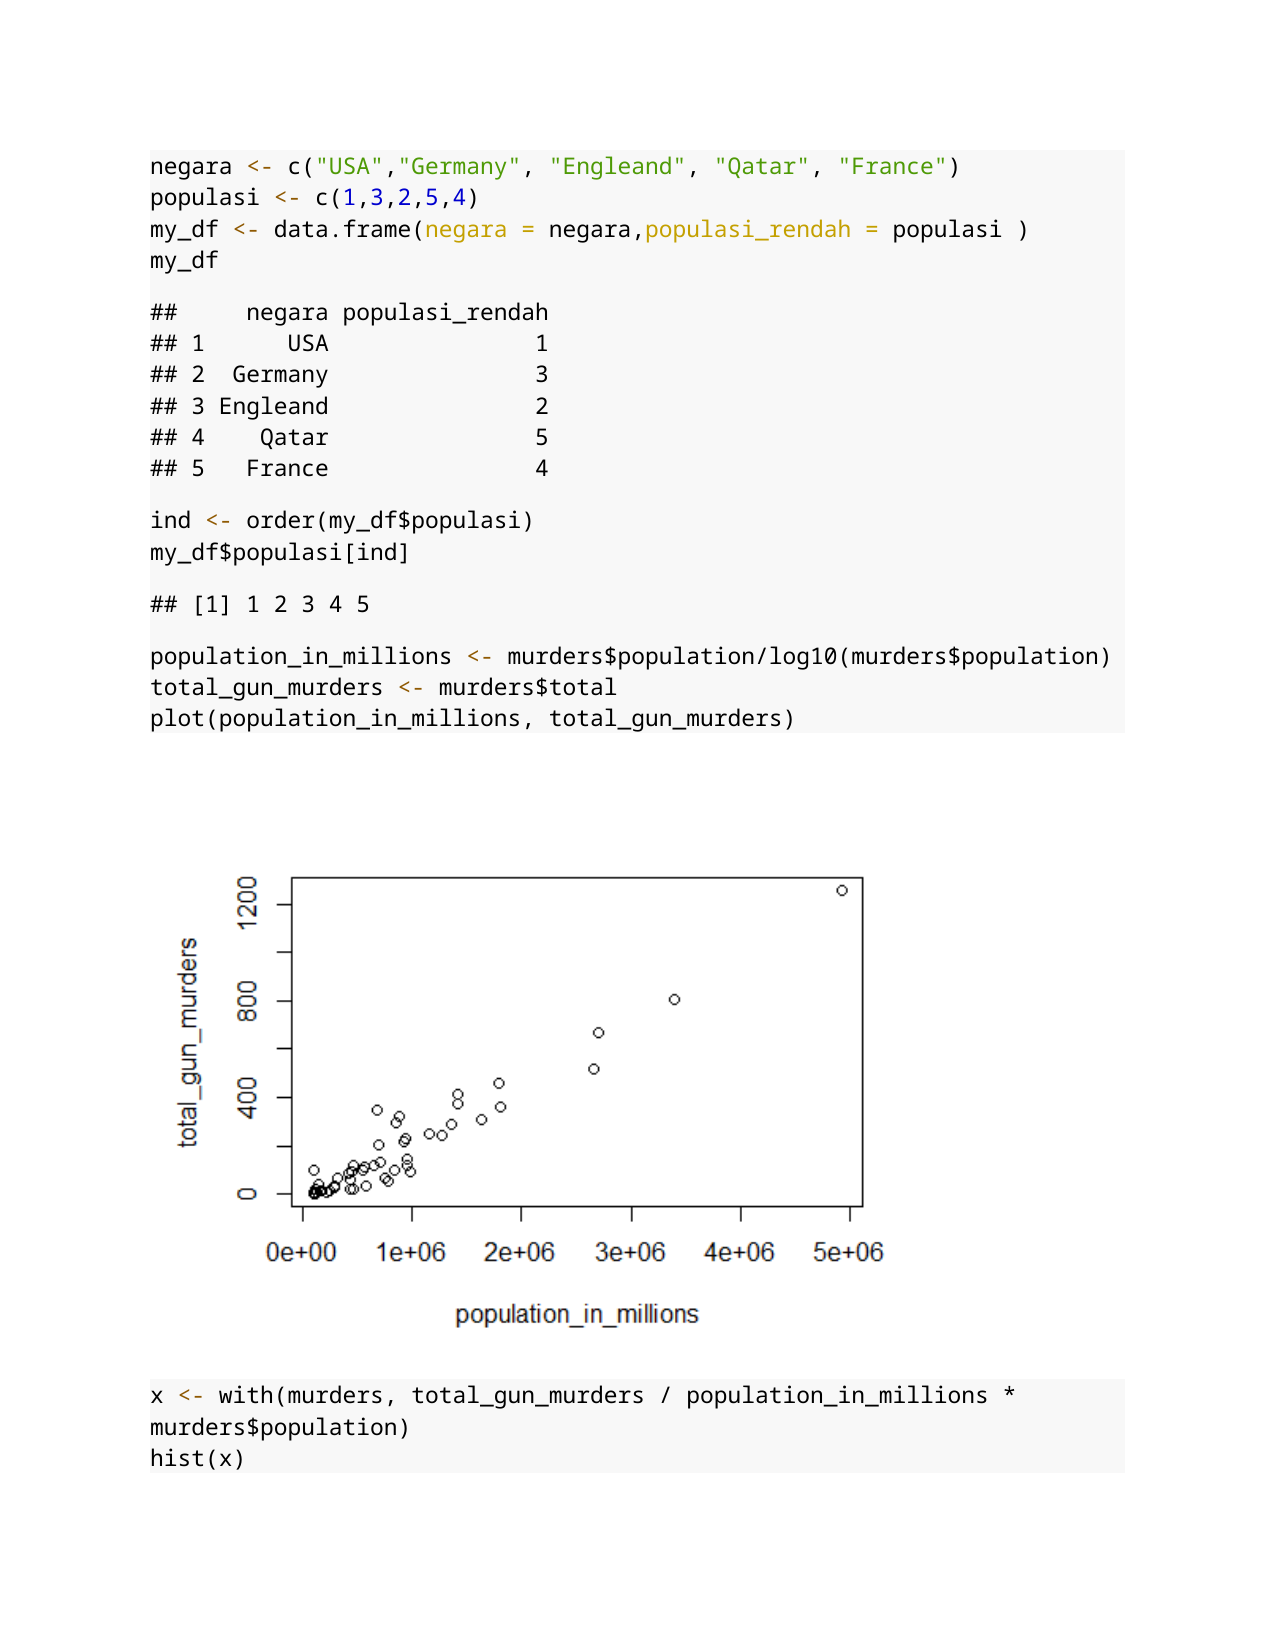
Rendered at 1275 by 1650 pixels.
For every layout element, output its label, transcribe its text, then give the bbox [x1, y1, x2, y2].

text negara <- c("USA","Germany", "Engleand", "Qatar", "France") populasi <- c(1,3,2,5,4) my_df <- data.frame(negara = negara,populasi_rendah = populasi ) my_df [150, 150, 1125, 275]
text x <- with(murders, total_gun_murders / population_in_millions * murders$population) hist(x) [246, 1379, 1125, 1473]
text ## [1] 1 2 3 4 5 [150, 587, 1125, 619]
text population_in_millions <- murders$population/log10(murders$population) total_gun_murders <- murders$total plot(population_in_millions, total_gun_murders) [150, 639, 1125, 733]
picture [168, 754, 927, 1361]
text ind <- order(my_df$populasi) my_df$populasi[ind] [411, 504, 1125, 567]
text ## negara populasi_rendah ## 1 USA 1 ## 2 Germany 3 ## 3 Engleand 2 ## 4 Qatar 5 ## 5 France 4 [150, 296, 1125, 483]
